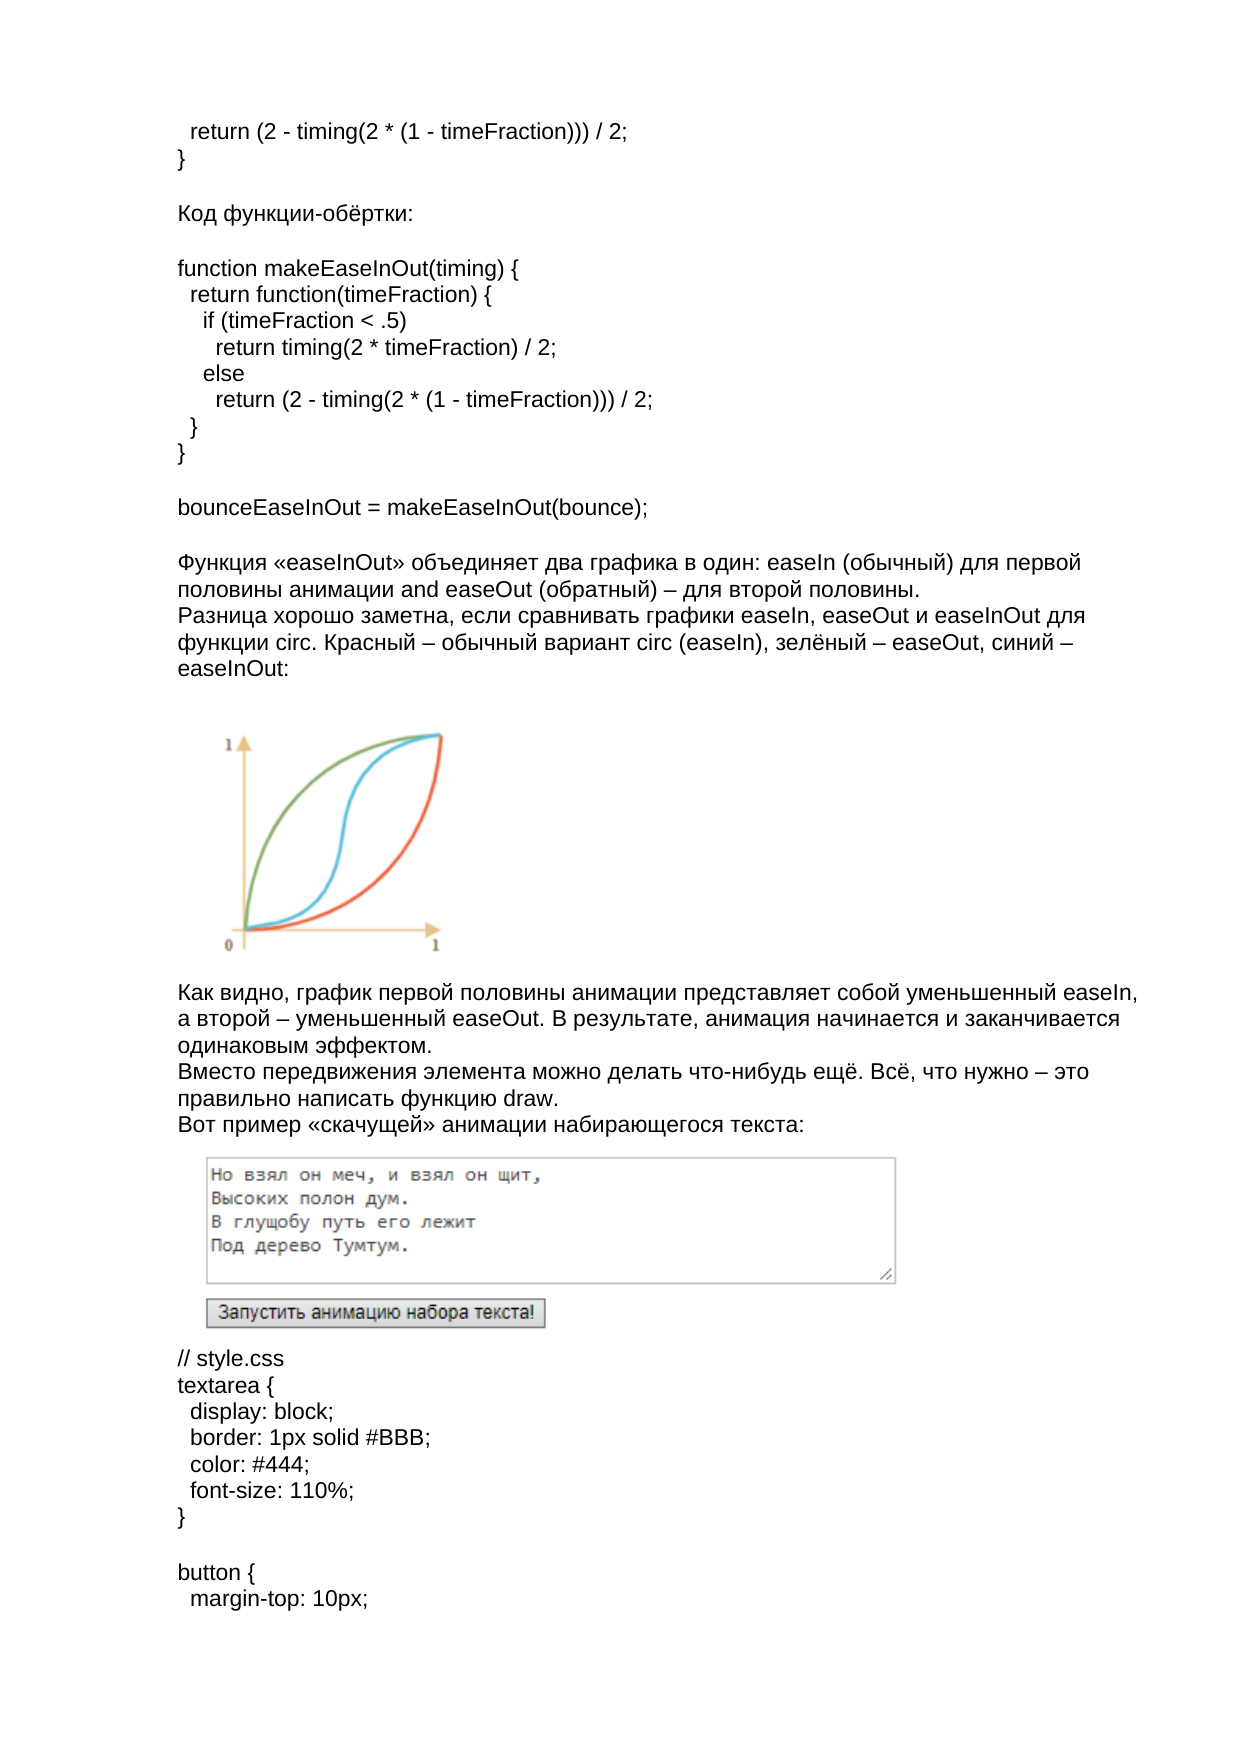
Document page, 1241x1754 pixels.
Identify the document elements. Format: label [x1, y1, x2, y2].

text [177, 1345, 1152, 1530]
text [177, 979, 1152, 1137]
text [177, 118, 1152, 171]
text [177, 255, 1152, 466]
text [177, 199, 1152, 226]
picture [183, 710, 507, 975]
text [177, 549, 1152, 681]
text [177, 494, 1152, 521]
picture [183, 1137, 937, 1341]
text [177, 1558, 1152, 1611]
